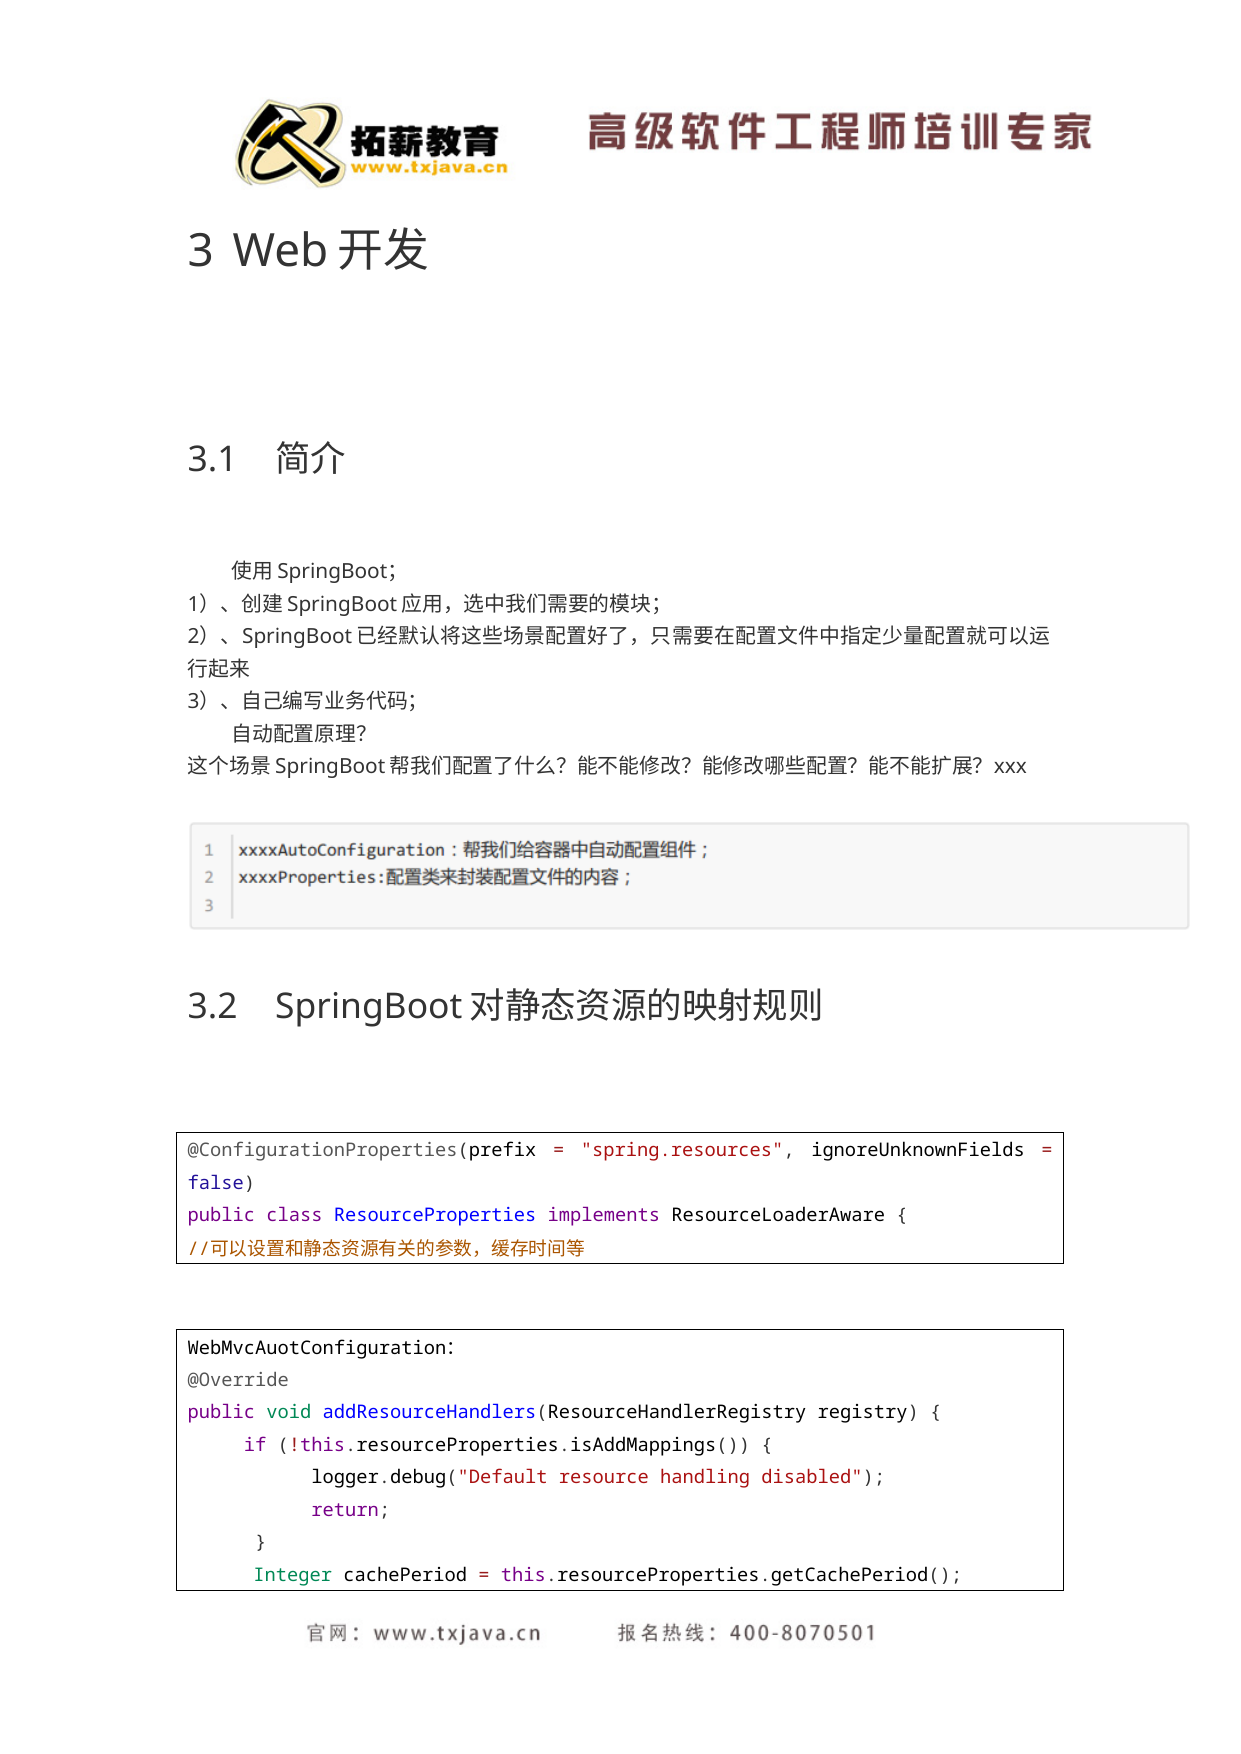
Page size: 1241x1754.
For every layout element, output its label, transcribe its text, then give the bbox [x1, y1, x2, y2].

picture [231, 1603, 1097, 1651]
subtitle 简介 [187, 424, 1053, 489]
picture [231, 88, 1097, 191]
table_header @ConfigurationProperties(prefix = "spring.resources", ignoreUnknownFields = false) public class ResourceProperties implements ResourceLoaderAware { //可以设置和静态资源有关的参数，缓存时间等 [177, 1133, 1063, 1263]
text 使用SpringBoot； 1）、创建SpringBoot应用，选中我们需要的模块； 2）、SpringBoot已经默认将这些场景配置好了，只需要在配置文件中指定少量配置就可以运行起来 3）、自己编写业务代码； [187, 553, 1053, 716]
picture [187, 820, 1196, 936]
subtitle Web开发 [187, 198, 1053, 296]
text 自动配置原理？ 这个场景SpringBoot帮我们配置了什么？能不能修改？能修改哪些配置？能不能扩展？xxx [187, 716, 1053, 781]
subtitle SpringBoot对静态资源的映射规则 [187, 970, 1053, 1035]
